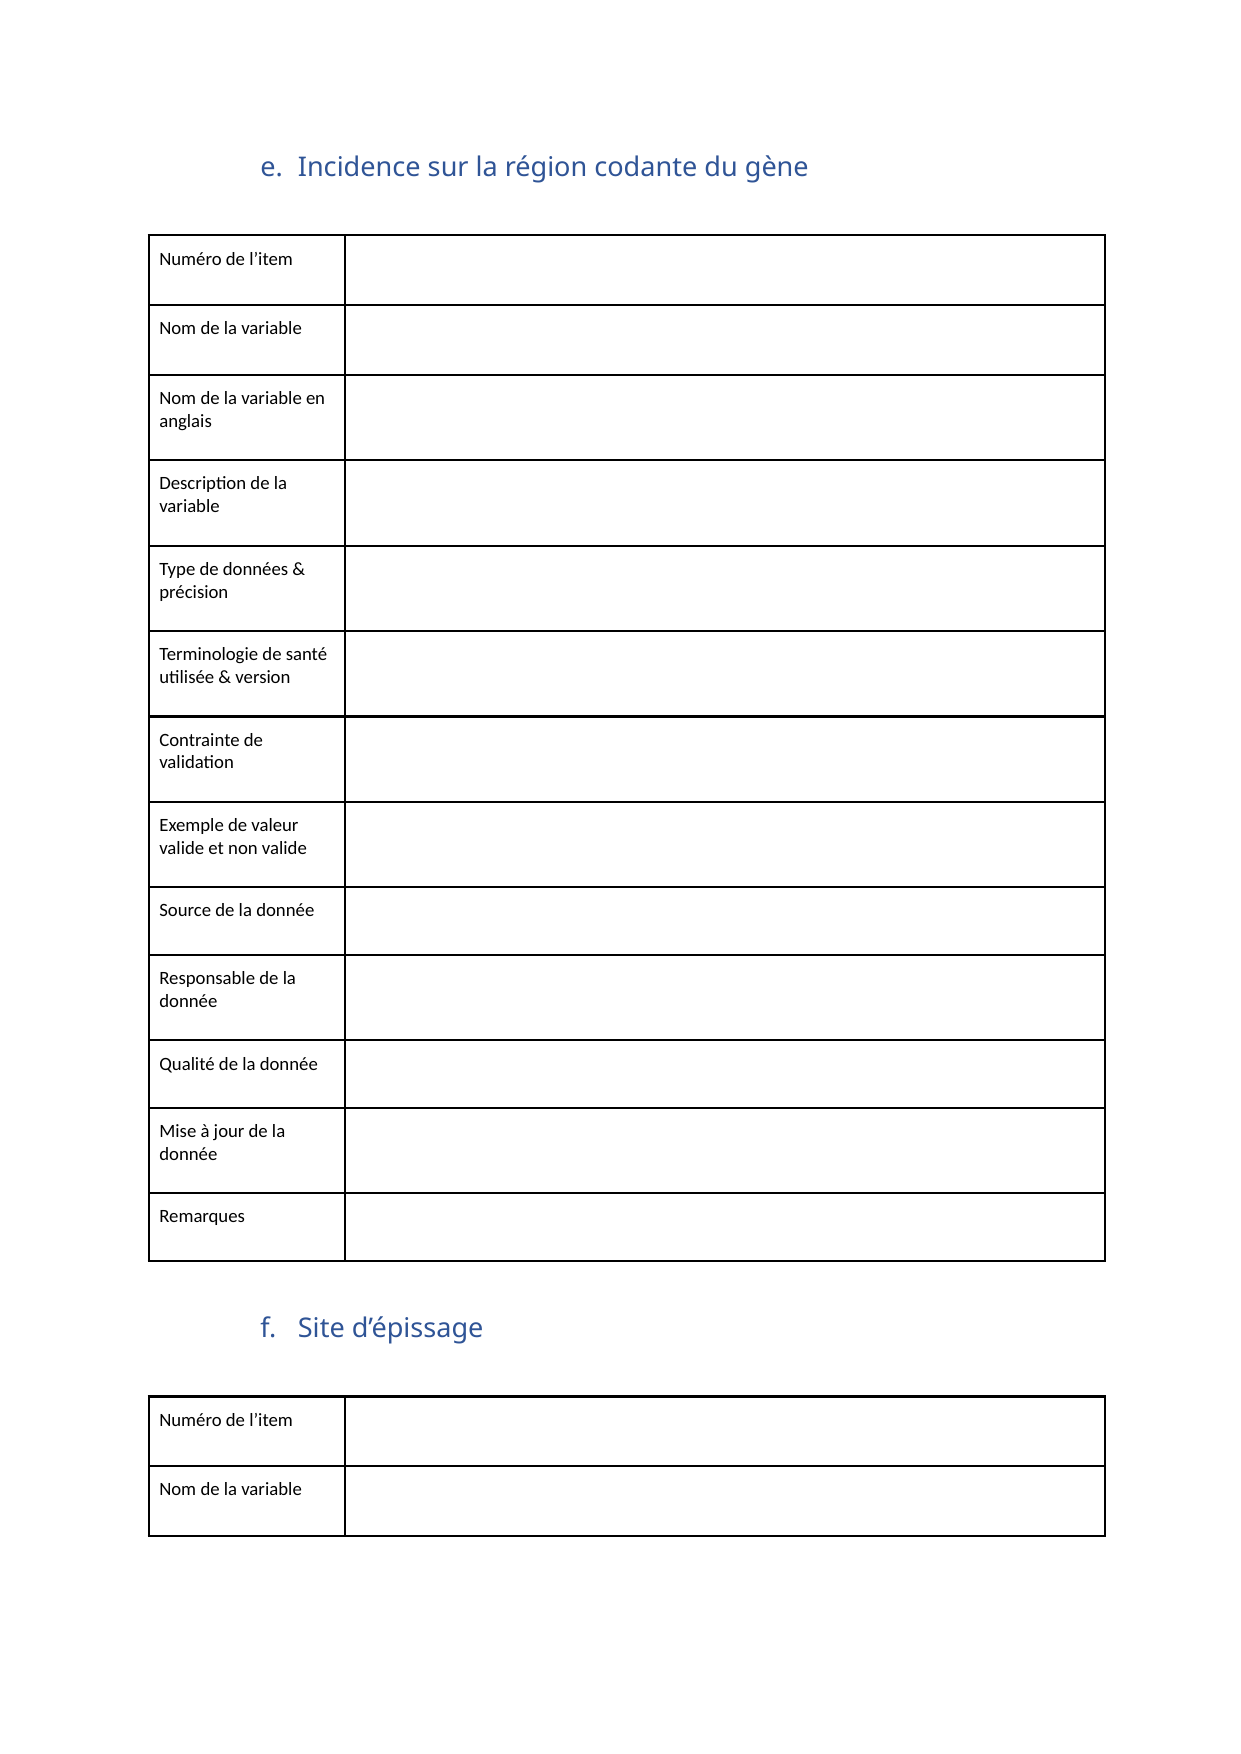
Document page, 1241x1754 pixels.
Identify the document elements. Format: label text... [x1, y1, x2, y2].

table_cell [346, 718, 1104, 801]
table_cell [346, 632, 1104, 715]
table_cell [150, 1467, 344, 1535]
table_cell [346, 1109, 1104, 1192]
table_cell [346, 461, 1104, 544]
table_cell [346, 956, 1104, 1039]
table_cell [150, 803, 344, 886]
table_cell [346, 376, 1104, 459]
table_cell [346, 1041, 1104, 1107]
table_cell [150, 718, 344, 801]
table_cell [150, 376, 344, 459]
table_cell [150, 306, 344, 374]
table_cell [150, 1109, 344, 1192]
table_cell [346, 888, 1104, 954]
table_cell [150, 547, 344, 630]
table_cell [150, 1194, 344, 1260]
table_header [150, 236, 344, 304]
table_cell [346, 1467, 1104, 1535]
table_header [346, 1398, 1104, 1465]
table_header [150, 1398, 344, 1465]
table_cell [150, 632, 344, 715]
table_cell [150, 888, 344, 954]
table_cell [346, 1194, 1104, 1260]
subtitle Incidence sur la région codante du gène [260, 148, 1093, 184]
subtitle Site d’épissage [260, 1309, 1093, 1346]
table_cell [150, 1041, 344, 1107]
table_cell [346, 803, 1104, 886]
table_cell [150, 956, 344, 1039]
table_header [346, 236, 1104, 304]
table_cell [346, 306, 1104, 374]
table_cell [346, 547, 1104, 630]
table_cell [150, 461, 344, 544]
